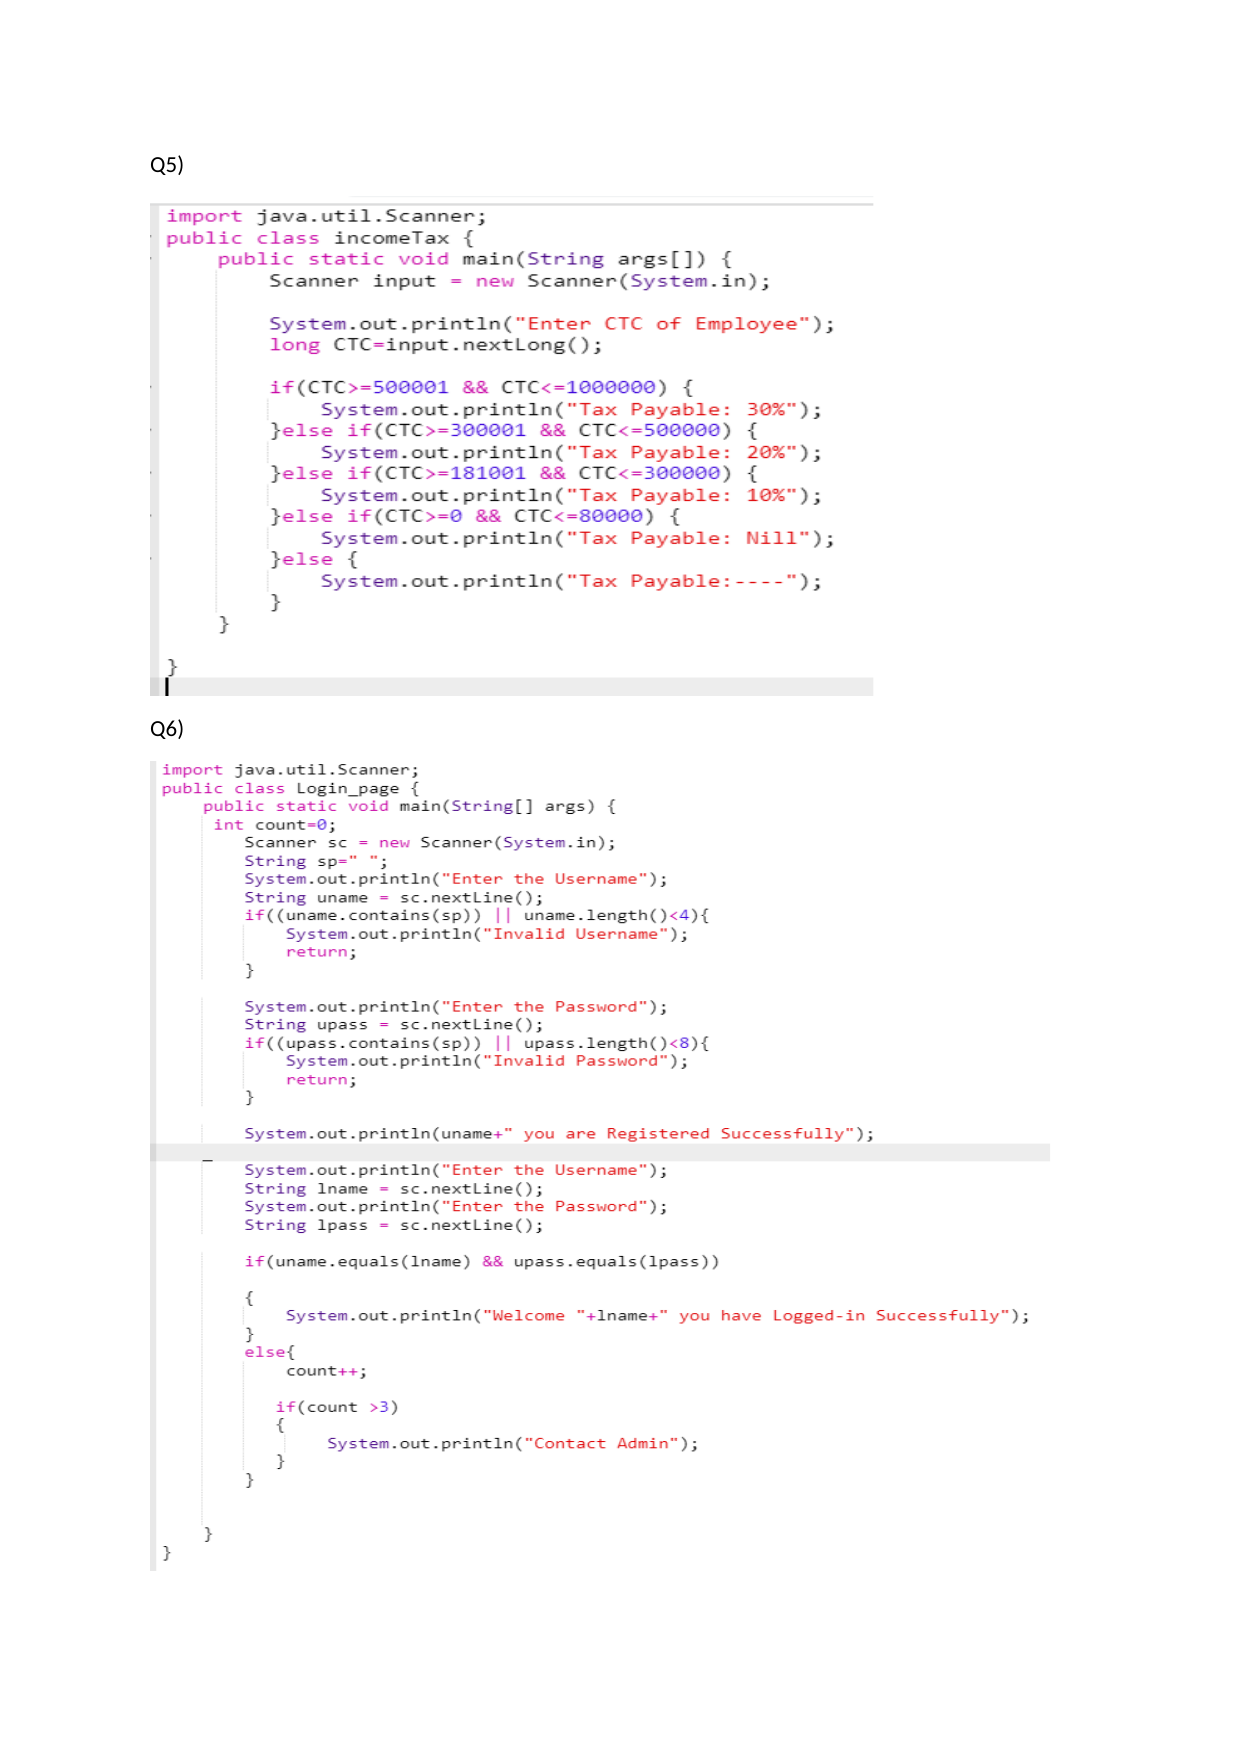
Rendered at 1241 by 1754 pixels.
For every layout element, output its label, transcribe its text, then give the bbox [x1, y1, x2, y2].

picture [150, 761, 1050, 1571]
text Q5) [150, 150, 1090, 178]
text Q6) [150, 714, 1090, 742]
picture [150, 196, 874, 696]
